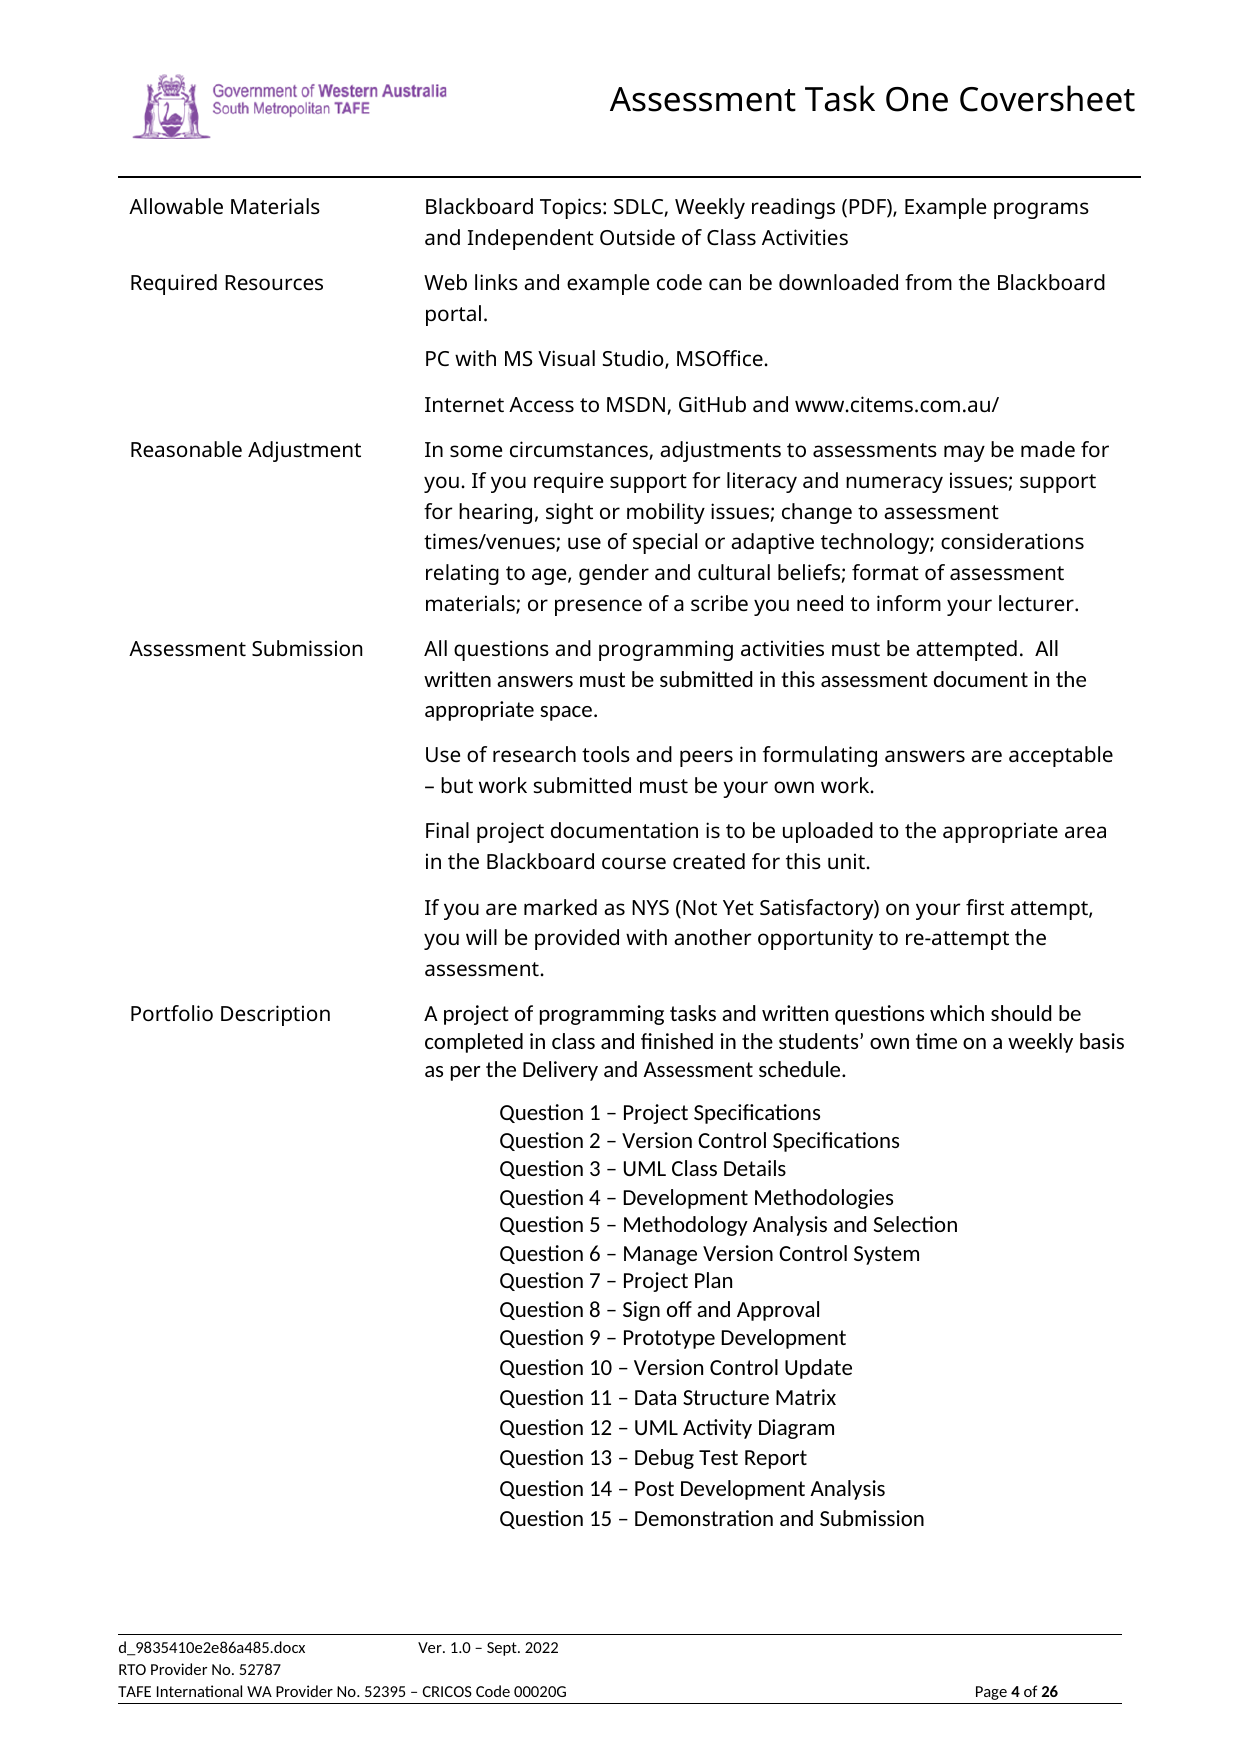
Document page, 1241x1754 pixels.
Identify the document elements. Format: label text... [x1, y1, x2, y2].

table_cell Web links and example code can be downloaded from the Blackboard portal. PC with MS Visual Studio, MSOffice. Internet Access to MSDN, GitHub and www.citems.com.au/ [413, 268, 1140, 436]
table_header Allowable Materials [118, 192, 413, 268]
table_cell Required Resources [118, 268, 413, 436]
table_cell Portfolio Description [118, 1000, 413, 1534]
table_cell Reasonable Adjustment [118, 436, 413, 634]
table_cell All questions and programming activities must be attempted. All written answers must be submitted in this assessment document in the appropriate space. Use of research tools and peers in formulating answers are acceptable – but work submitted must be your own work. Final project documentation is to be uploaded to the appropriate area in the Blackboard course created for this unit. If you are marked as NYS (Not Yet Satisfactory) on your first attempt, you will be provided with another opportunity to re-attempt the assessment. [413, 634, 1140, 999]
picture [132, 74, 447, 139]
table_cell Assessment Submission [118, 634, 413, 999]
table_cell In some circumstances, adjustments to assessments may be made for you. If you require support for literacy and numeracy issues; support for hearing, sight or mobility issues; change to assessment times/venues; use of special or adaptive technology; considerations relating to age, gender and cultural beliefs; format of assessment materials; or presence of a scribe you need to inform your lecturer. [413, 436, 1140, 634]
table_cell A project of programming tasks and written questions which should be completed in class and finished in the students’ own time on a weekly basis as per the Delivery and Assessment schedule. Question 1 – Project Specifications Question 2 – Version Control Specifications Question 3 – UML Class Details Question 4 – Development Methodologies Question 5 – Methodology Analysis and Selection Question 6 – Manage Version Control System Question 7 – Project Plan Question 8 – Sign off and Approval Question 9 – Prototype Development Question 10 – Version Control Update Question 11 – Data Structure Matrix Question 12 – UML Activity Diagram Question 13 – Debug Test Report Question 14 – Post Development Analysis Question 15 – Demonstration and Submission [413, 1000, 1140, 1534]
table_header Blackboard Topics: SDLC, Weekly readings (PDF), Example programs and Independent Outside of Class Activities [413, 192, 1140, 268]
